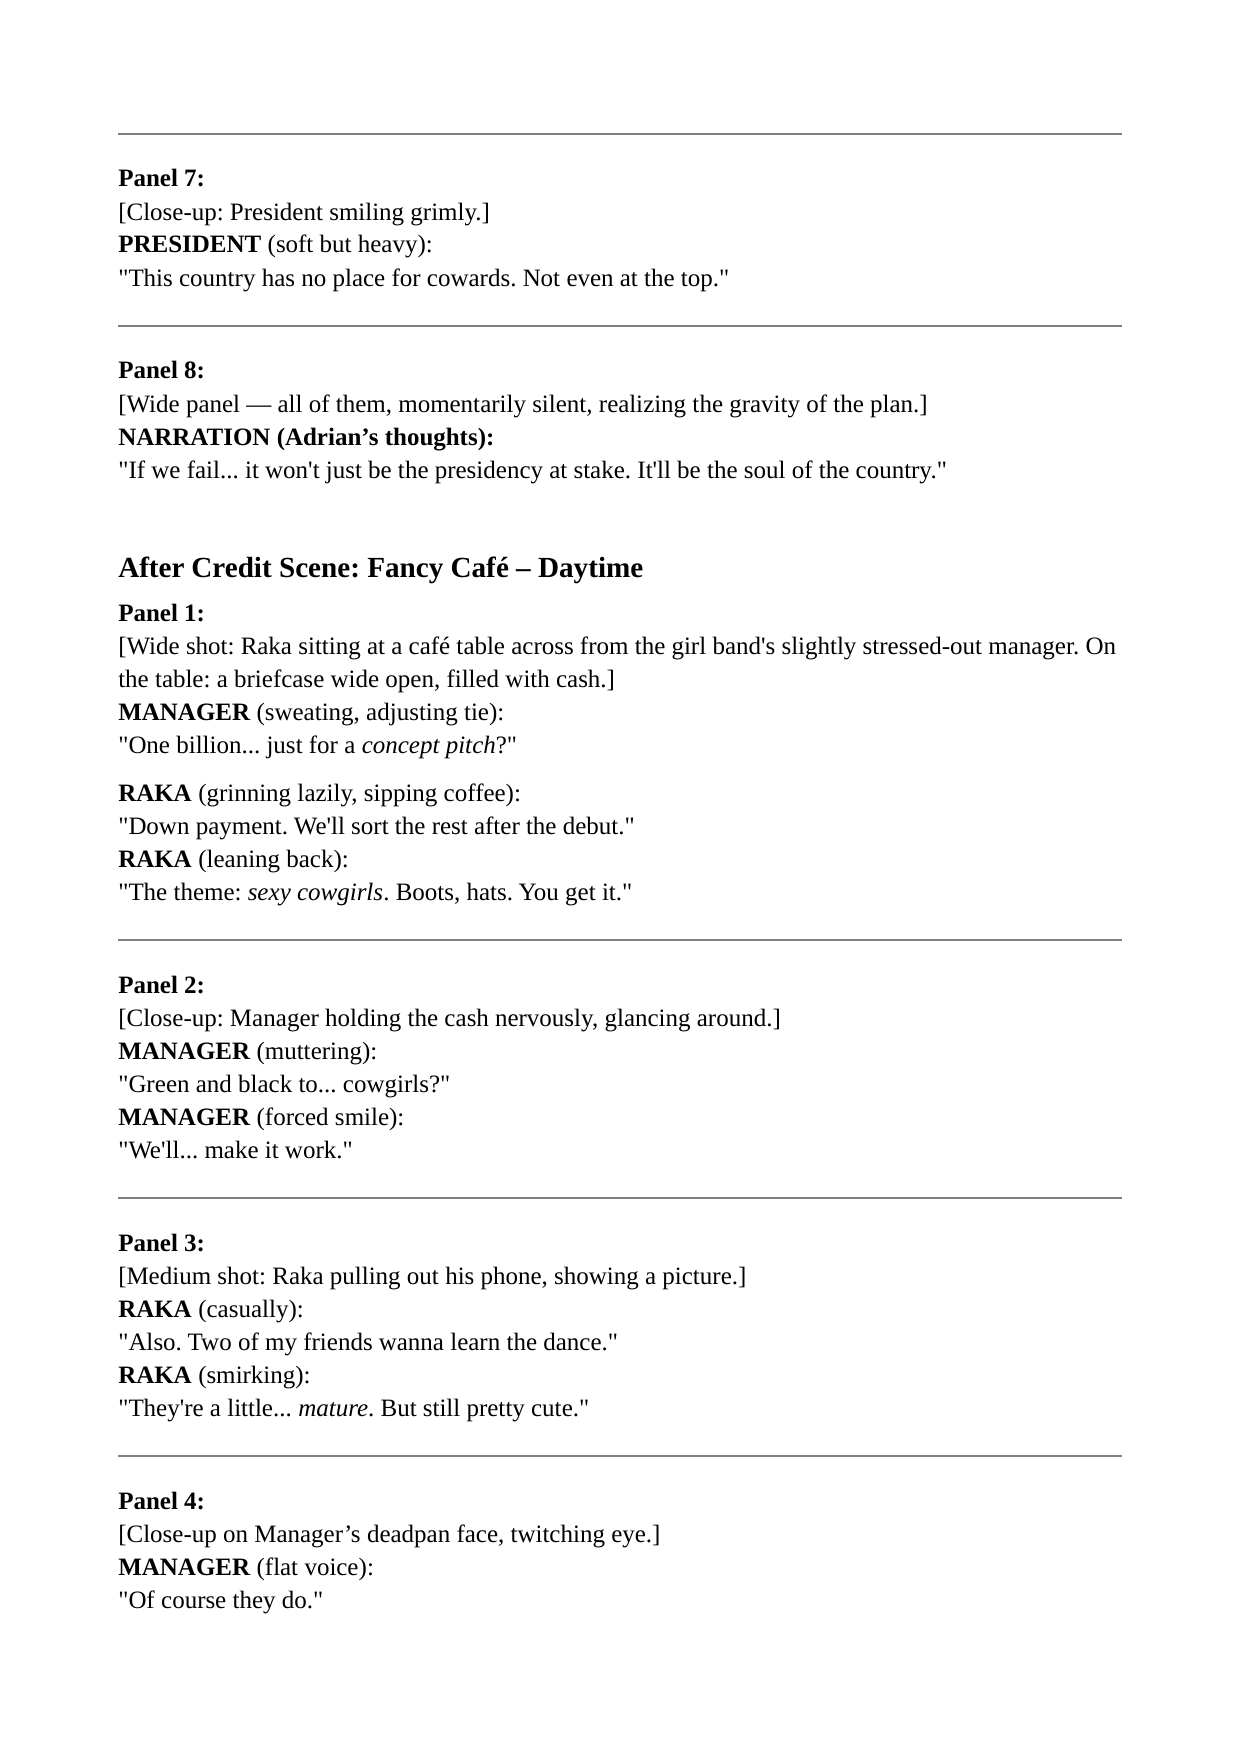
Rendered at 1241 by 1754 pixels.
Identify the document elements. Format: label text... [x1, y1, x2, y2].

text Panel 8: [Wide panel — all of them, momentarily silent, realizing the gravity of the plan.] NARRATION (Adrian’s thoughts): "If we fail... it won't just be the presidency at stake. It'll be the soul of the country." [118, 356, 1122, 483]
text Panel 7: [Close-up: President smiling grimly.] PRESIDENT (soft but heavy): "This country has no place for cowards. Not even at the top." [118, 163, 1122, 291]
subtitle After Credit Scene: Fancy Café – Daytime [118, 550, 1122, 583]
text RAKA (grinning lazily, sipping coffee): "Down payment. We'll sort the rest after the debut." RAKA (leaning back): "The theme: sexy cowgirls. Boots, hats. You get it." [118, 778, 1122, 906]
text Panel 3: [Medium shot: Raka pulling out his phone, showing a picture.] RAKA (casually): "Also. Two of my friends wanna learn the dance." RAKA (smirking): "They're a little... mature. But still pretty cute." [118, 1228, 1122, 1422]
text Panel 4: [Close-up on Manager’s deadpan face, twitching eye.] MANAGER (flat voice): "Of course they do." [118, 1486, 1122, 1614]
text Panel 2: [Close-up: Manager holding the cash nervously, glancing around.] MANAGER (muttering): "Green and black to... cowgirls?" MANAGER (forced smile): "We'll... make it work." [118, 970, 1122, 1164]
text Panel 1: [Wide shot: Raka sitting at a café table across from the girl band's slightly stressed-out manager. On the table: a briefcase wide open, filled with cash.] MANAGER (sweating, adjusting tie): "One billion... just for a concept pitch?" [118, 598, 1122, 759]
